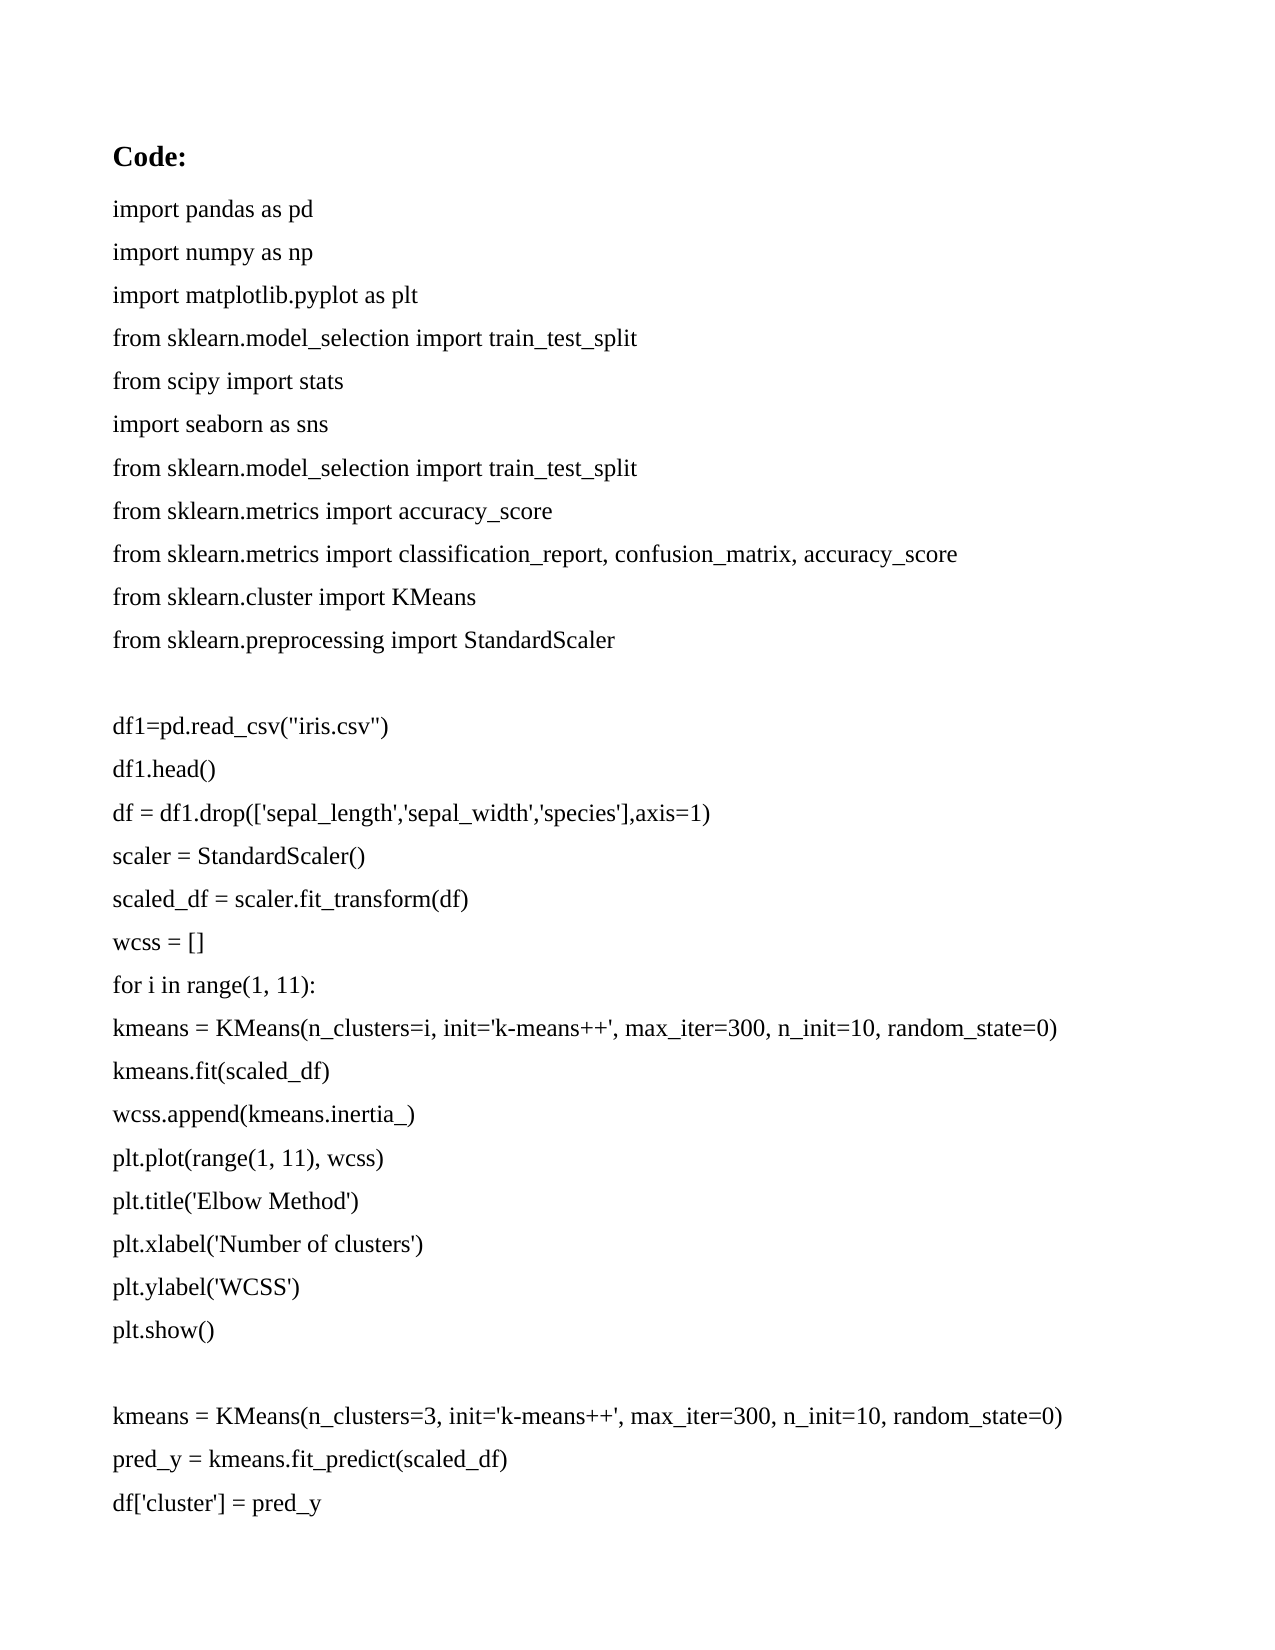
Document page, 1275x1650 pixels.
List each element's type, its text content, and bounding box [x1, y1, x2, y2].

text wcss = [] [112, 927, 1162, 956]
text from sklearn.model_selection import train_test_split [112, 323, 1162, 352]
text kmeans = KMeans(n_clusters=3, init='k-means++', max_iter=300, n_init=10, random_state=0) [112, 1401, 1162, 1430]
text from sklearn.cluster import KMeans [112, 582, 1162, 611]
text plt.plot(range(1, 11), wcss) [112, 1143, 1162, 1171]
text plt.xlabel('Number of clusters') [112, 1229, 1162, 1258]
text plt.show() [112, 1315, 1162, 1344]
text from sklearn.model_selection import train_test_split [112, 453, 1162, 481]
text scaled_df = scaler.fit_transform(df) [112, 884, 1162, 913]
text import pandas as pd [112, 194, 1162, 223]
text df['cluster'] = pred_y [112, 1488, 1162, 1516]
text df1.head() [112, 754, 1162, 783]
text kmeans = KMeans(n_clusters=i, init='k-means++', max_iter=300, n_init=10, random_state=0) [112, 1013, 1162, 1042]
text import seaborn as sns [112, 409, 1162, 438]
text from sklearn.metrics import accuracy_score [112, 496, 1162, 524]
text kmeans.fit(scaled_df) [112, 1056, 1162, 1085]
text for i in range(1, 11): [112, 970, 1162, 999]
text plt.ylabel('WCSS') [112, 1272, 1162, 1301]
text import numpy as np [112, 237, 1162, 266]
text from scipy import stats [112, 366, 1162, 395]
text from sklearn.preprocessing import StandardScaler [112, 625, 1162, 654]
text Code: [112, 139, 1162, 173]
text import matplotlib.pyplot as plt [112, 280, 1162, 309]
text pred_y = kmeans.fit_predict(scaled_df) [112, 1444, 1162, 1473]
text scaler = StandardScaler() [112, 841, 1162, 869]
text df1=pd.read_csv("iris.csv") [112, 711, 1162, 740]
text df = df1.drop(['sepal_length','sepal_width','species'],axis=1) [112, 798, 1162, 826]
text from sklearn.metrics import classification_report, confusion_matrix, accuracy_score [112, 539, 1162, 568]
text plt.title('Elbow Method') [112, 1186, 1162, 1214]
text wcss.append(kmeans.inertia_) [112, 1099, 1162, 1128]
